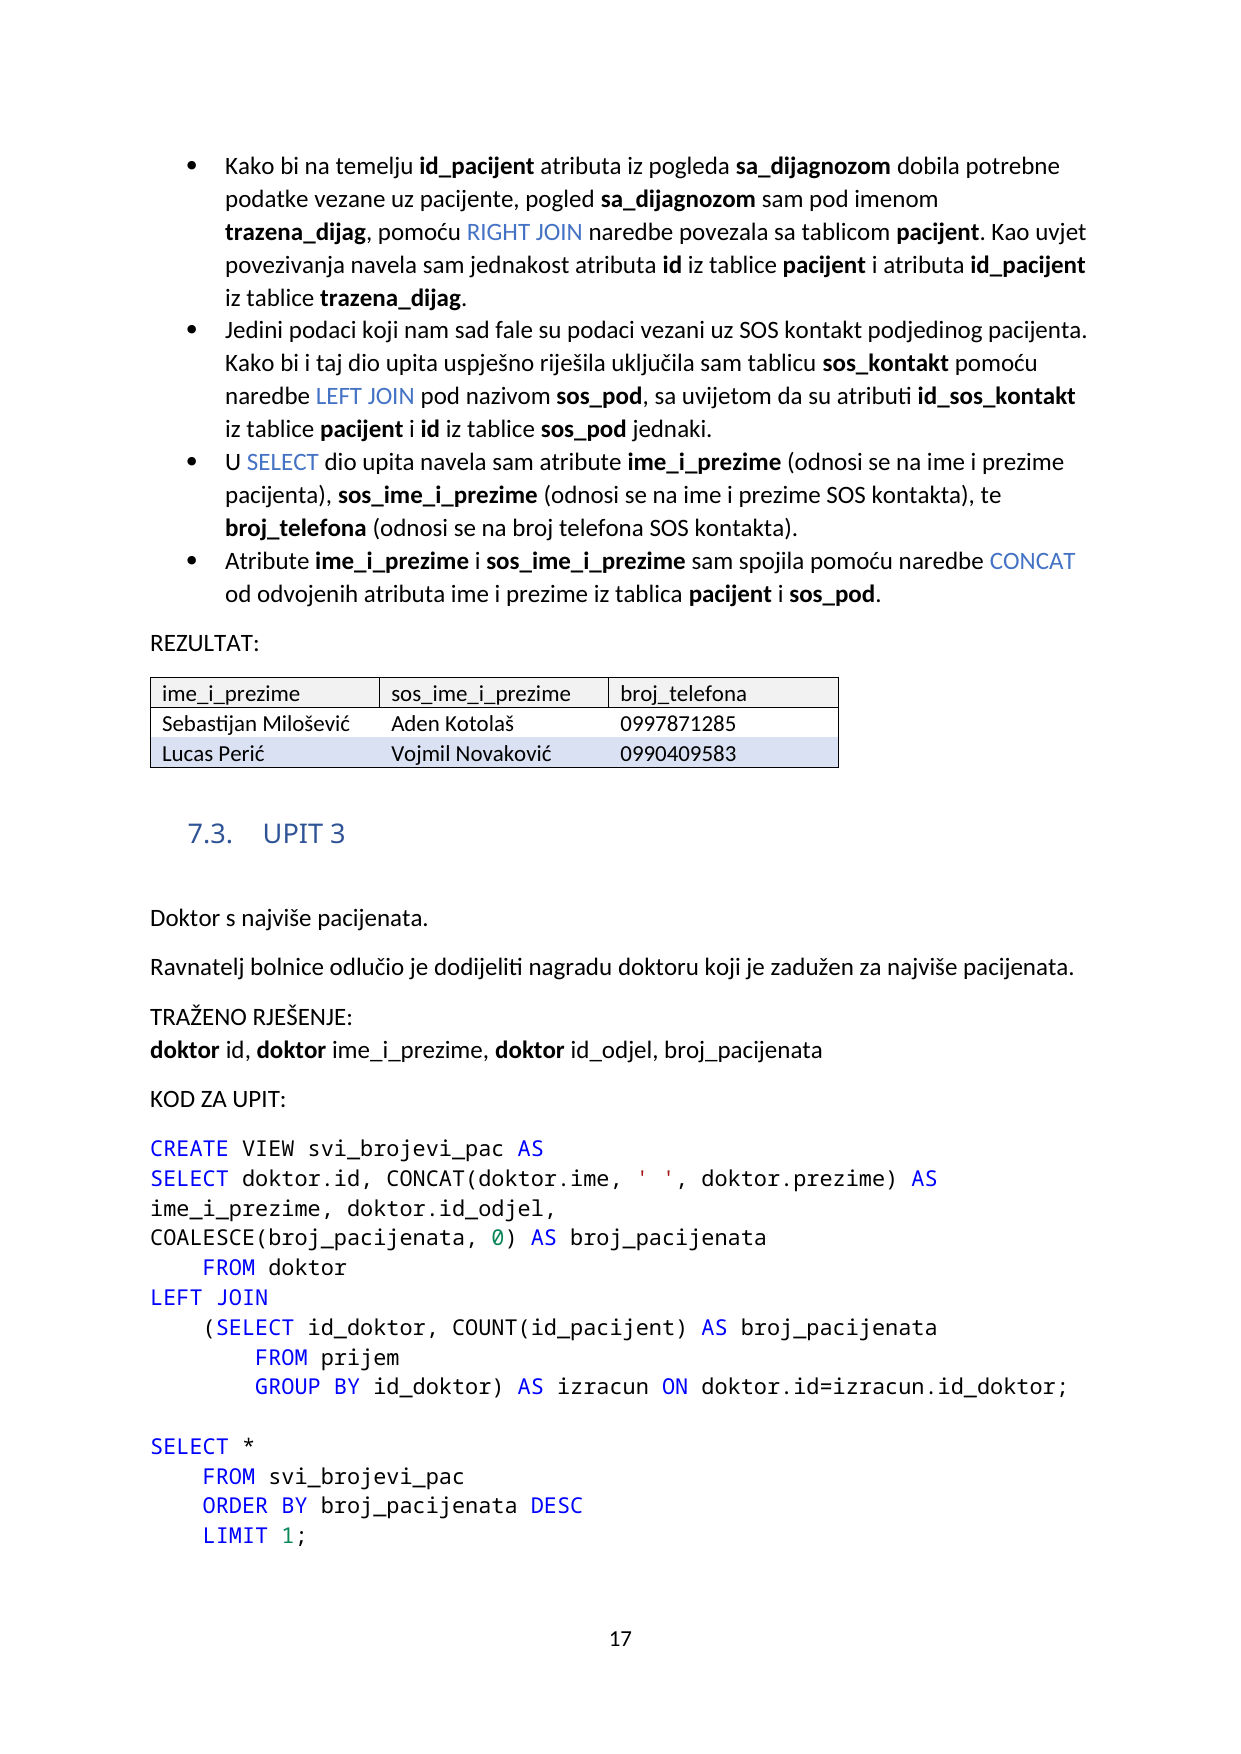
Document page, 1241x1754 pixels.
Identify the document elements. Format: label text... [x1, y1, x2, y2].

list Kako bi na temelju id_pacijent atributa iz pogleda sa_dijagnozom dobila potrebne podatke vezane uz pacijente, pogled sa_dijagnozom sam pod imenom trazena_dijag, pomoću RIGHT JOIN naredbe povezala sa tablicom pacijent. Kao uvjet povezivanja navela sam jednakost atributa id iz tablice pacijent i atributa id_pacijent iz tablice trazena_dijag. [187, 150, 1090, 312]
text Doktor s najviše pacijenata. [150, 902, 1090, 932]
list U SELECT dio upita navela sam atribute ime_i_prezime (odnosi se na ime i prezime pacijenta), sos_ime_i_prezime (odnosi se na ime i prezime SOS kontakta), te broj_telefona (odnosi se na broj telefona SOS kontakta). [187, 446, 1090, 543]
table_cell Vojmil Novaković [380, 737, 609, 767]
text CREATE VIEW svi_brojevi_pac AS [150, 1133, 1090, 1163]
text TRAŽENO RJEŠENJE: doktor id, doktor ime_i_prezime, doktor id_odjel, broj_pacijenata [150, 1001, 1090, 1064]
table_cell 0997871285 [609, 708, 838, 737]
table_cell Aden Kotolaš [380, 708, 609, 737]
text LIMIT 1; [150, 1520, 1090, 1550]
text SELECT * [150, 1431, 1090, 1461]
text FROM doktor [150, 1252, 1090, 1282]
text KOD ZA UPIT: [150, 1083, 1090, 1114]
text LEFT JOIN [150, 1282, 1090, 1312]
text SELECT doktor.id, CONCAT(doktor.ime, ' ', doktor.prezime) AS ime_i_prezime, doktor.id_odjel, [150, 1163, 1090, 1222]
text REZULTAT: [150, 627, 1090, 658]
list Jedini podaci koji nam sad fale su podaci vezani uz SOS kontakt podjedinog pacijenta. Kako bi i taj dio upita uspješno riješila uključila sam tablicu sos_kontakt pomoću naredbe LEFT JOIN pod nazivom sos_pod, sa uvijetom da su atributi id_sos_kontakt iz tablice pacijent i id iz tablice sos_pod jednaki. [187, 314, 1090, 444]
text Ravnatelj bolnice odlučio je dodijeliti nagradu doktoru koji je zadužen za najviše pacijenata. [150, 951, 1090, 982]
table_header broj_telefona [609, 678, 838, 707]
text (SELECT id_doktor, COUNT(id_pacijent) AS broj_pacijenata [150, 1312, 1090, 1341]
subtitle UPIT 3 [187, 815, 1090, 852]
table_header sos_ime_i_prezime [380, 678, 608, 707]
list Atribute ime_i_prezime i sos_ime_i_prezime sam spojila pomoću naredbe CONCAT od odvojenih atributa ime i prezime iz tablica pacijent i sos_pod. [187, 545, 1090, 608]
text FROM svi_brojevi_pac [150, 1461, 1090, 1490]
table_cell 0990409583 [609, 737, 838, 767]
text COALESCE(broj_pacijenata, 0) AS broj_pacijenata [150, 1222, 1090, 1252]
text FROM prijem [150, 1341, 1090, 1371]
text ORDER BY broj_pacijenata DESC [150, 1490, 1090, 1520]
table_header ime_i_prezime [151, 678, 379, 707]
table_cell Sebastijan Milošević [151, 708, 380, 737]
table_cell Lucas Perić [151, 737, 380, 767]
text GROUP BY id_doktor) AS izracun ON doktor.id=izracun.id_doktor; [150, 1371, 1090, 1401]
